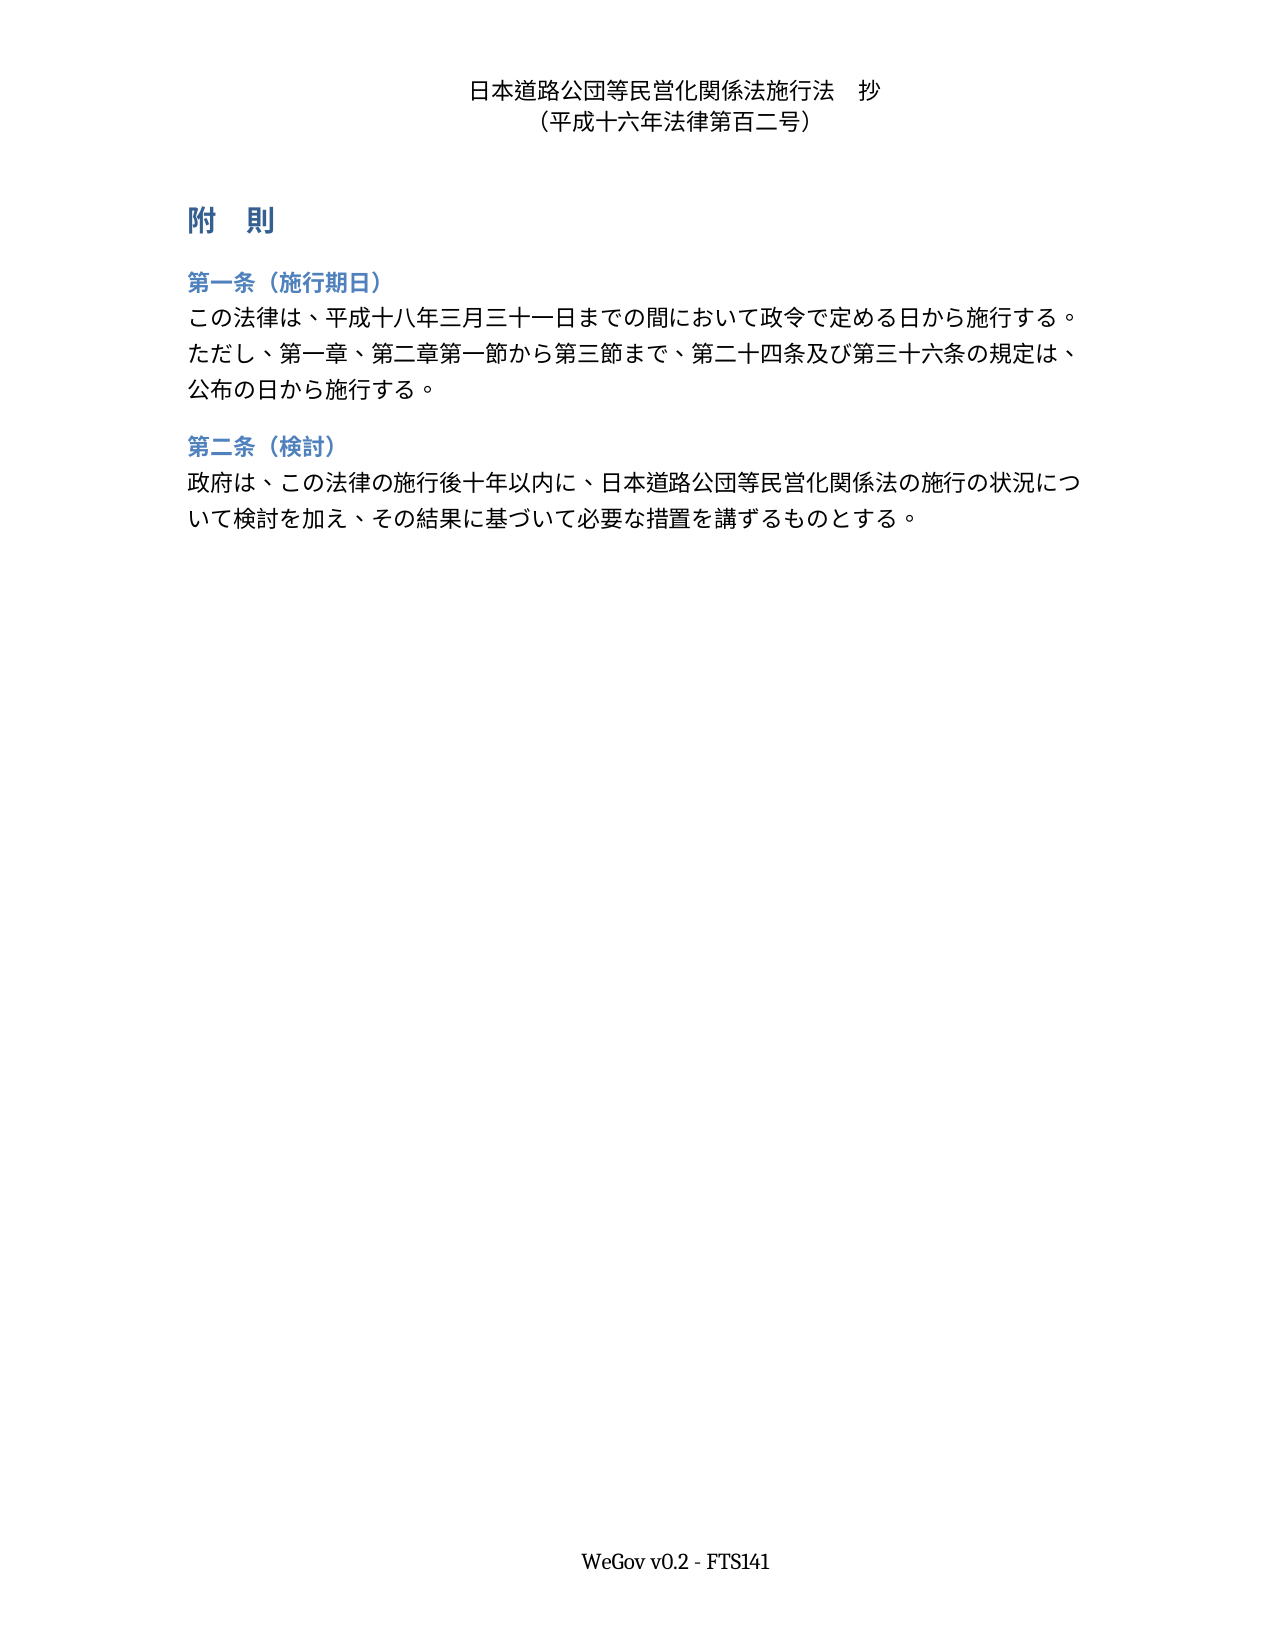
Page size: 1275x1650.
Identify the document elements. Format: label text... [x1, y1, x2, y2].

subtitle 第一条（施行期日） [187, 266, 1087, 298]
text 政府は、この法律の施行後十年以内に、日本道路公団等民営化関係法の施行の状況について検討を加え、その結果に基づいて必要な措置を講ずるものとする。 [187, 467, 1087, 534]
text この法律は、平成十八年三月三十一日までの間において政令で定める日から施行する。 ただし、第一章、第二章第一節から第三節まで、第二十四条及び第三十六条の規定は、公布の日から施行する。 [187, 302, 1087, 406]
subtitle 第二条（検討） [187, 431, 1087, 462]
subtitle 附 則 [187, 200, 1087, 240]
